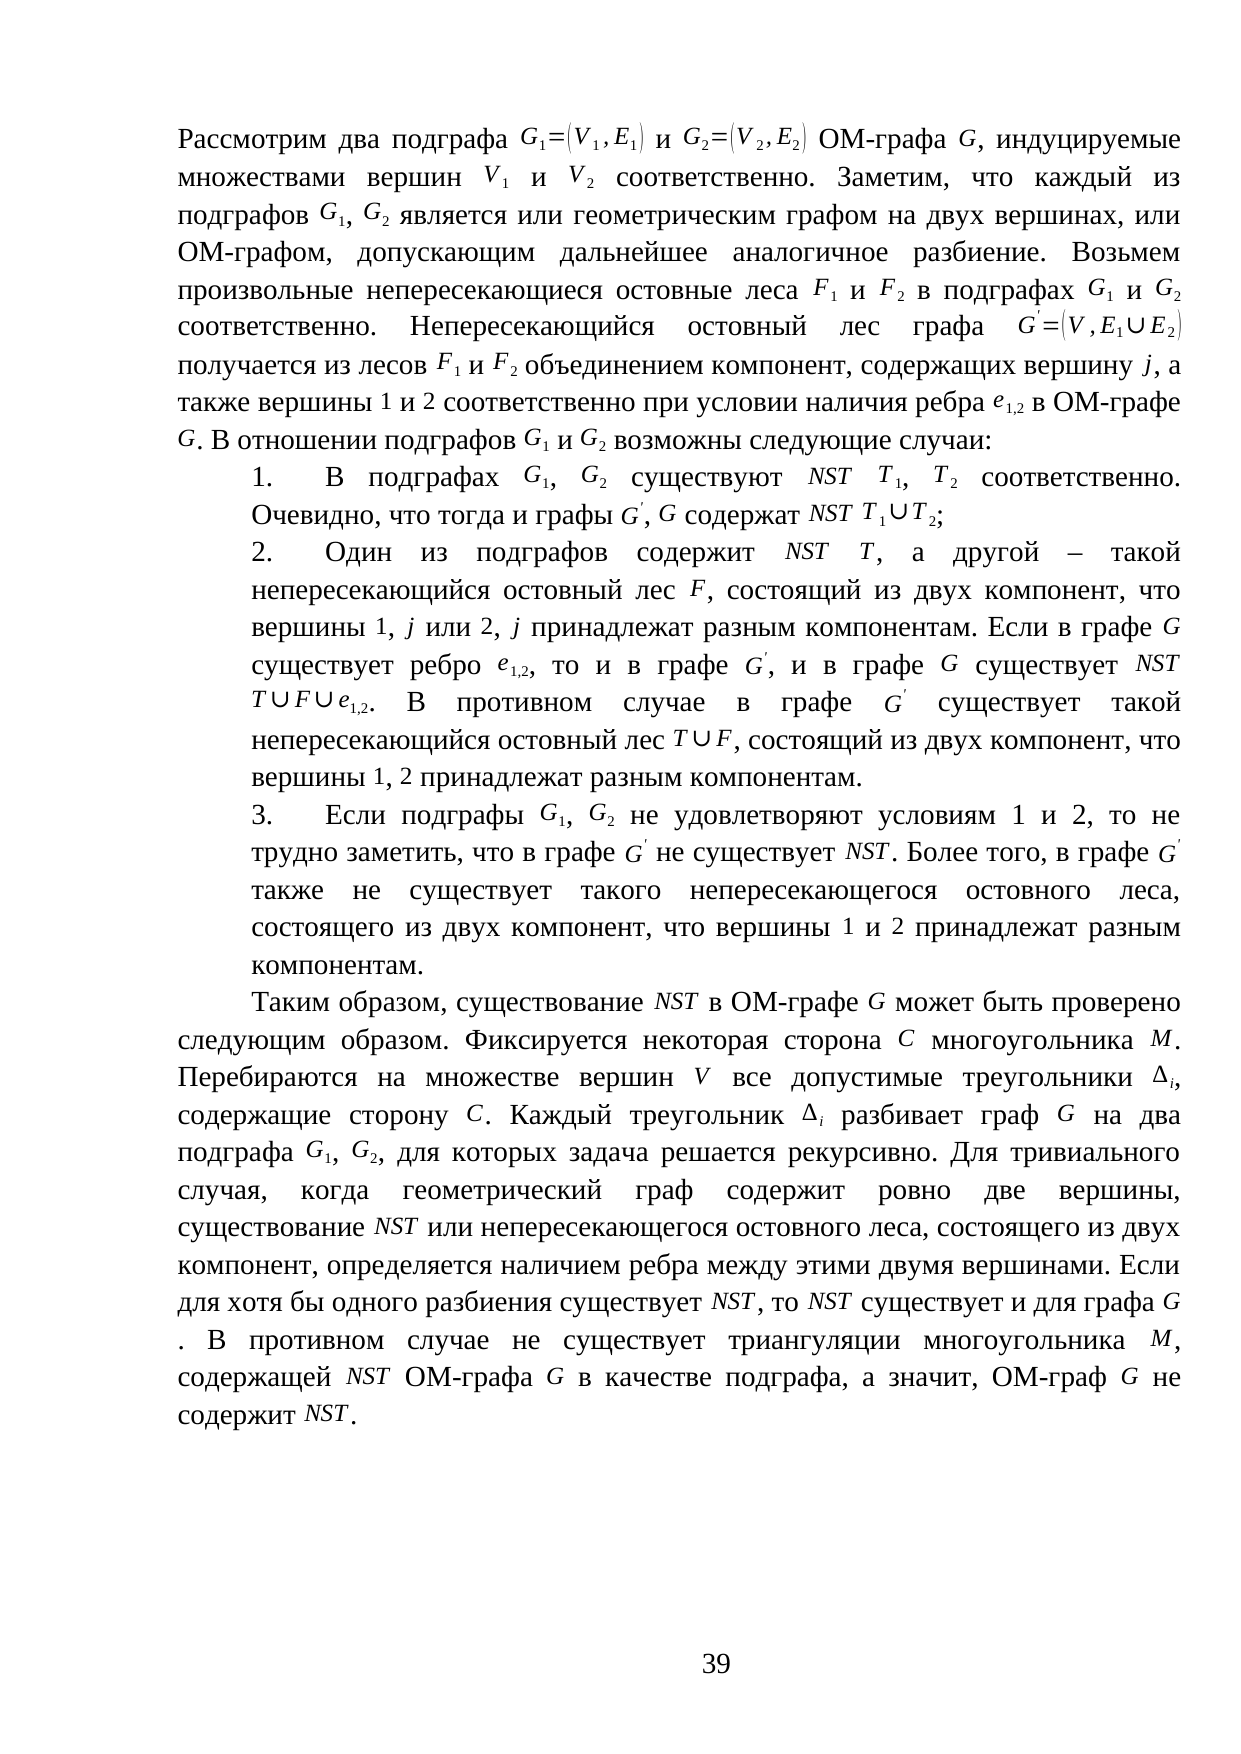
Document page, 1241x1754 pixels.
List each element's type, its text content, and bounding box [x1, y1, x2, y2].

list В подграфах , существуют , соответственно. Очевидно, что тогда и графы , содержат ; [251, 456, 1181, 531]
text Таким образом, существование в ОМ-графе может быть проверено следующим образом. Фиксируется некоторая сторона многоугольника . Перебираются на множестве вершин все допустимые треугольники , содержащие сторону . Каждый треугольник разбивает граф на два подграфа , , для которых задача решается рекурсивно. Для тривиального случая, когда геометрический граф содержит ровно две вершины, существование или непересекающегося остовного леса, состоящего из двух компонент, определяется наличием ребра между этими двумя вершинами. Если для хотя бы одного разбиения существует , то существует и для графа . В противном случае не существует триангуляции многоугольника , содержащей ОМ-графа в качестве подграфа, а значит, ОМ-граф не содержит . [177, 981, 1181, 1431]
list Если подграфы , не удовлетворяют условиям 1 и 2, то не трудно заметить, что в графе не существует . Более того, в графе также не существует такого непересекающегося остовного леса, состоящего из двух компонент, что вершины и принадлежат разным компонентам. [251, 793, 1181, 981]
list Один из подграфов содержит , а другой – такой непересекающийся остовный лес , состоящий из двух компонент, что вершины , или , принадлежат разным компонентам. Если в графе существует ребро , то и в графе , и в графе существует . В противном случае в графе существует такой непересекающийся остовный лес , состоящий из двух компонент, что вершины , принадлежат разным компонентам. [251, 531, 1181, 793]
